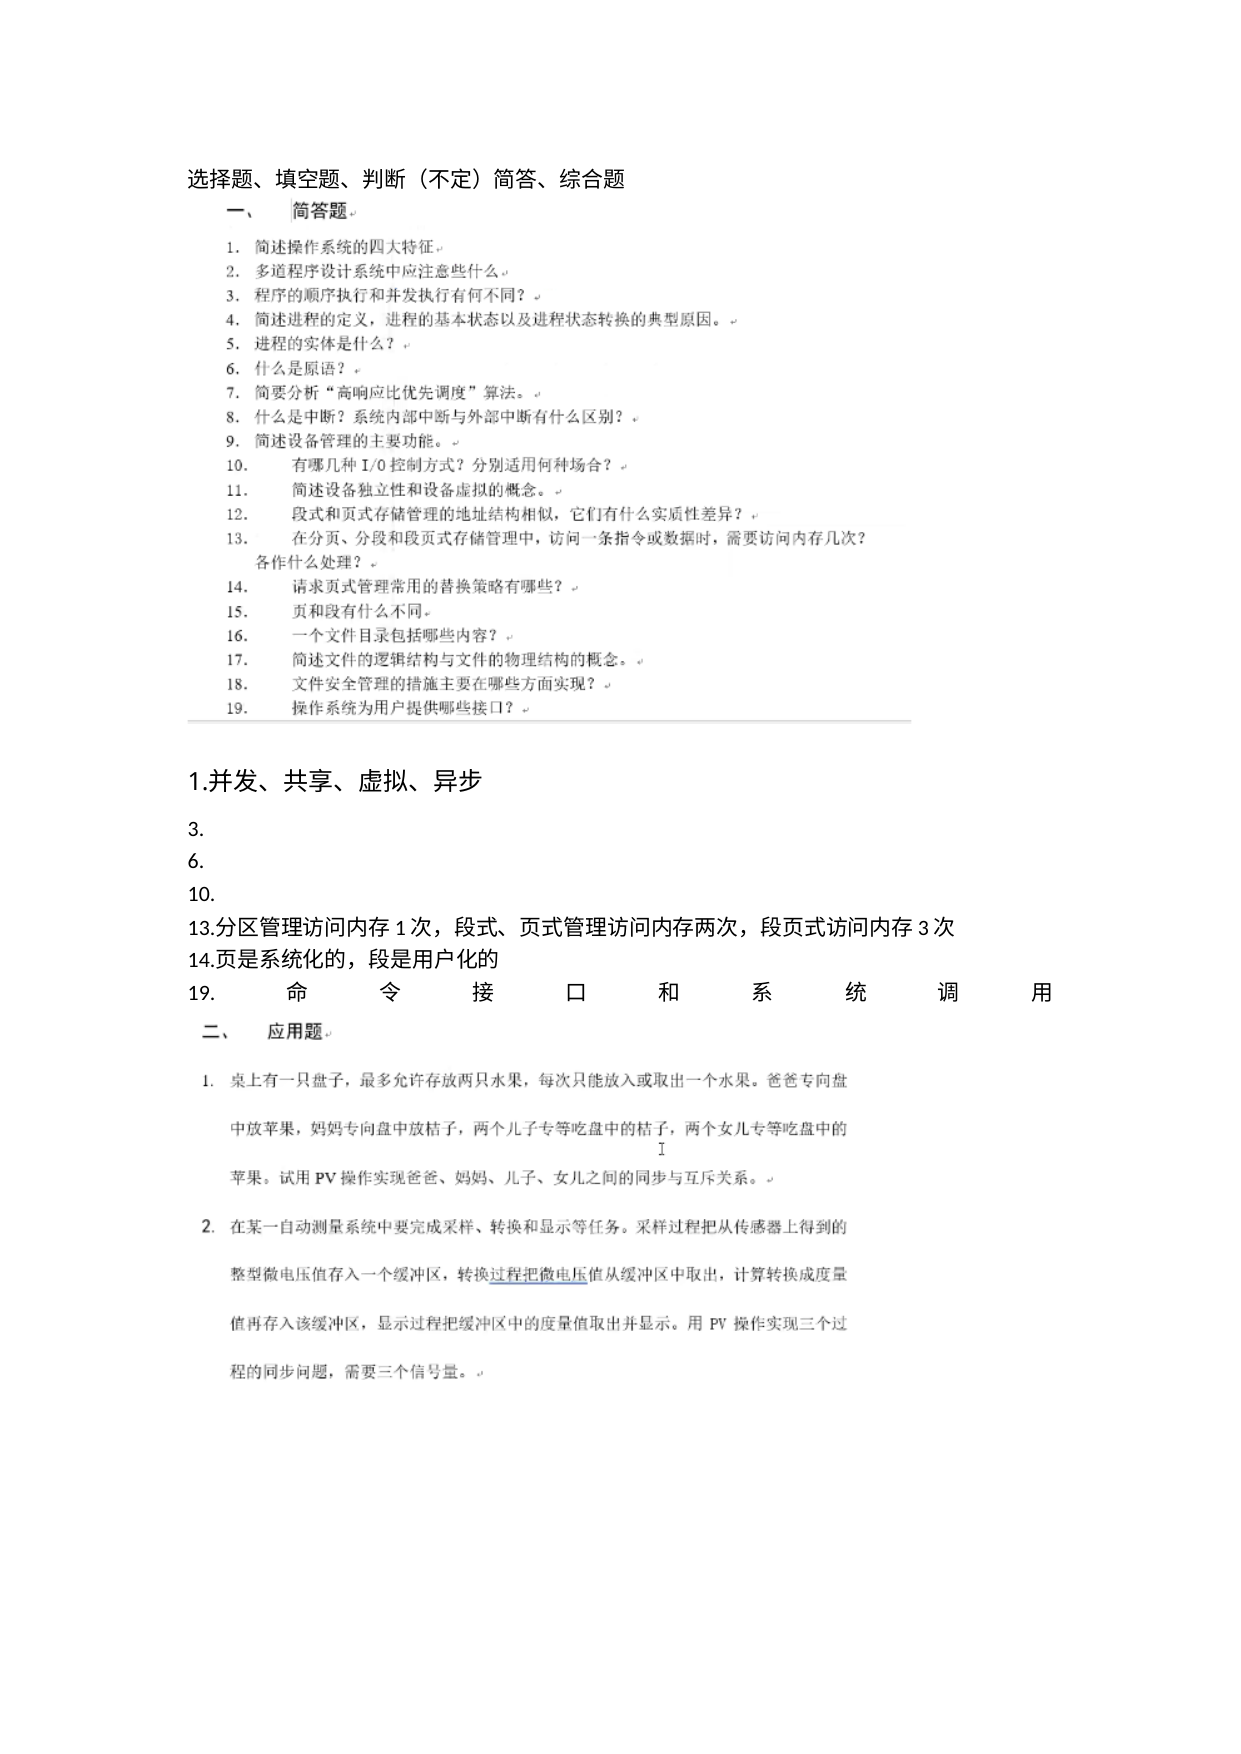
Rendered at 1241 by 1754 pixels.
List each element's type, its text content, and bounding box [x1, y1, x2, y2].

picture [187, 194, 912, 724]
text 13.分区管理访问内存1次，段式、页式管理访问内存两次，段页式访问内存3次 [187, 909, 1053, 942]
text 6. [187, 844, 1053, 877]
picture [187, 1007, 903, 1405]
text 选择题、填空题、判断（不定）简答、综合题 [187, 162, 1053, 194]
text 1.并发、共享、虚拟、异步 [187, 747, 1053, 812]
text 10. [187, 877, 1053, 909]
text 3. [187, 812, 1053, 844]
text 14.页是系统化的，段是用户化的 [187, 942, 1053, 974]
